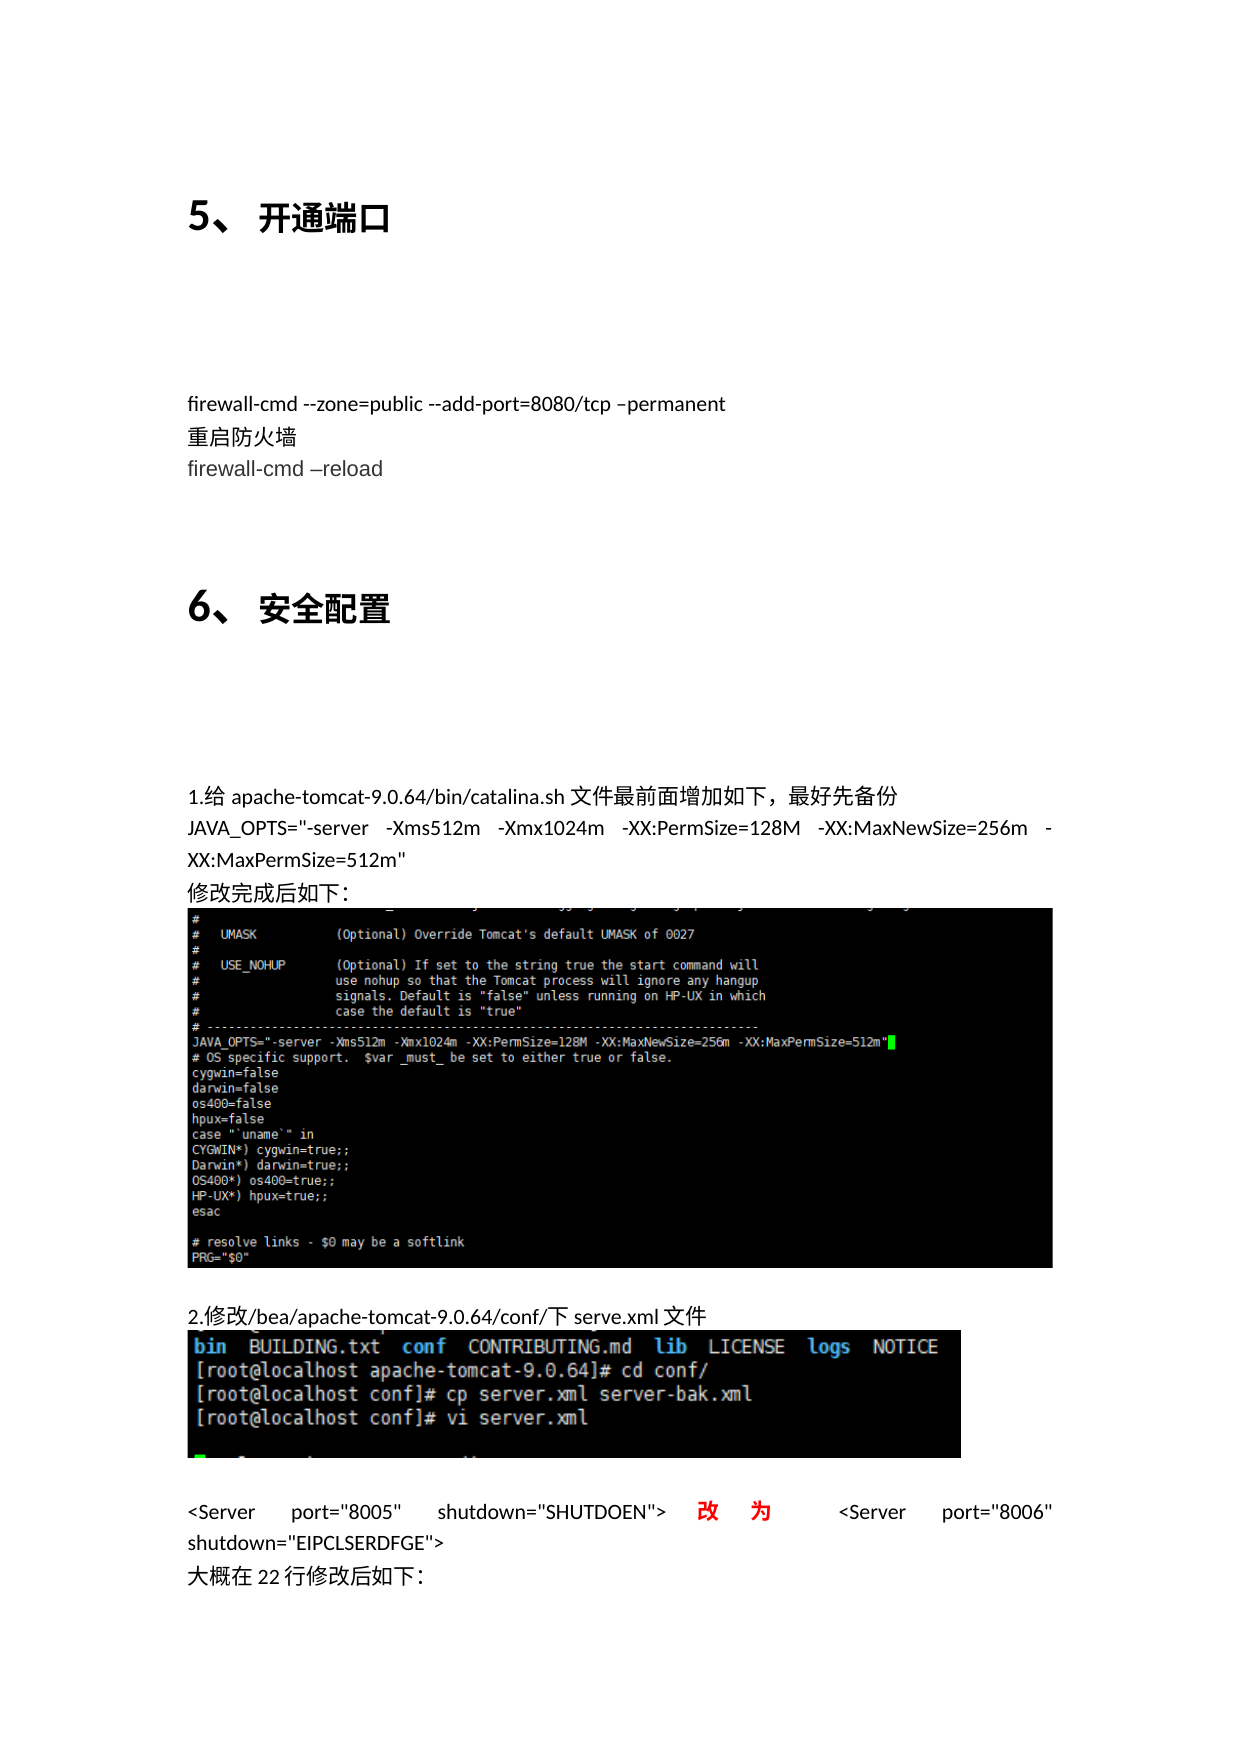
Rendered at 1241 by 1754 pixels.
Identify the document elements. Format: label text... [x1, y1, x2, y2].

text <Server port="8005" shutdown="SHUTDOEN">改为 <Server port="8006" shutdown="EIPCLSERDFGE"> [187, 1493, 1053, 1558]
text 重启防火墙 [187, 420, 1053, 452]
text firewall-cmd --zone=public --add-port=8080/tcp –permanent [187, 387, 1053, 420]
text 1.给 apache-tomcat-9.0.64/bin/catalina.sh 文件最前面增加如下，最好先备份 [187, 778, 1053, 811]
text JAVA_OPTS="-server -Xms512m -Xmx1024m -XX:PermSize=128M -XX:MaxNewSize=256m -XX:MaxPermSize=512m" [187, 811, 1053, 876]
subtitle 安全配置 [187, 553, 1053, 650]
text 大概在22行修改后如下： [187, 1558, 1053, 1591]
picture [187, 908, 1053, 1268]
text 2.修改/bea/apache-tomcat-9.0.64/conf/下serve.xml文件 [187, 1298, 1053, 1331]
picture [187, 1330, 961, 1458]
text 修改完成后如下： [187, 876, 1053, 908]
subtitle 开通端口 [187, 162, 1053, 259]
text firewall-cmd –reload [187, 452, 1053, 485]
